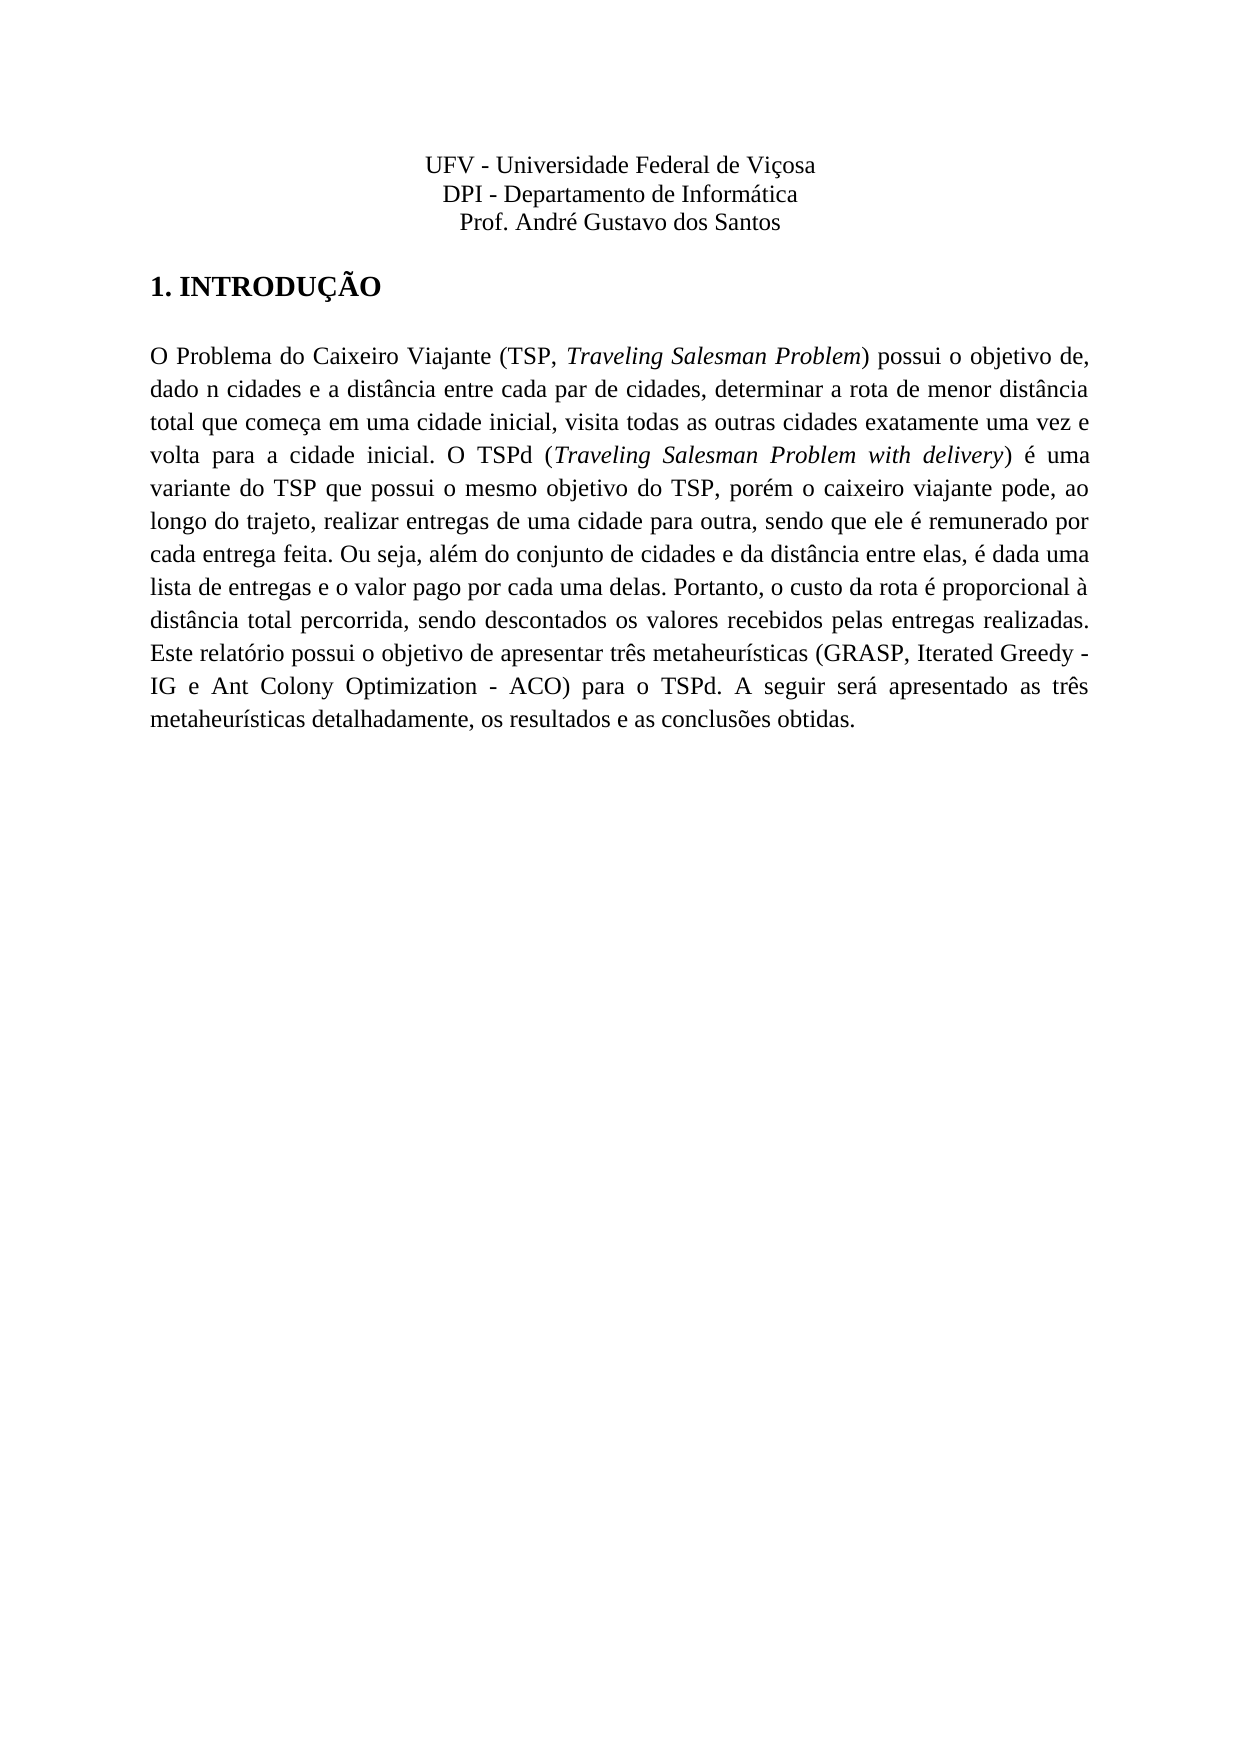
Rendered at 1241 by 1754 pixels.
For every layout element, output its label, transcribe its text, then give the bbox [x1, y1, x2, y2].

text 1. INTRODUÇÃO [150, 269, 1090, 303]
text O Problema do Caixeiro Viajante (TSP, Traveling Salesman Problem) possui o objetivo de, dado n cidades e a distância entre cada par de cidades, determinar a rota de menor distância total que começa em uma cidade inicial, visita todas as outras cidades exatamente uma vez e volta para a cidade inicial. O TSPd (Traveling Salesman Problem with delivery) é uma variante do TSP que possui o mesmo objetivo do TSP, porém o caixeiro viajante pode, ao longo do trajeto, realizar entregas de uma cidade para outra, sendo que ele é remunerado por cada entrega feita. Ou seja, além do conjunto de cidades e da distância entre elas, é dada uma lista de entregas e o valor pago por cada uma delas. Portanto, o custo da rota é proporcional à distância total percorrida, sendo descontados os valores recebidos pelas entregas realizadas. Este relatório possui o objetivo de apresentar três metaheurísticas (GRASP, Iterated Greedy - IG e Ant Colony Optimization - ACO) para o TSPd. A seguir será apresentado as três metaheurísticas detalhadamente, os resultados e as conclusões obtidas. [150, 341, 1090, 733]
